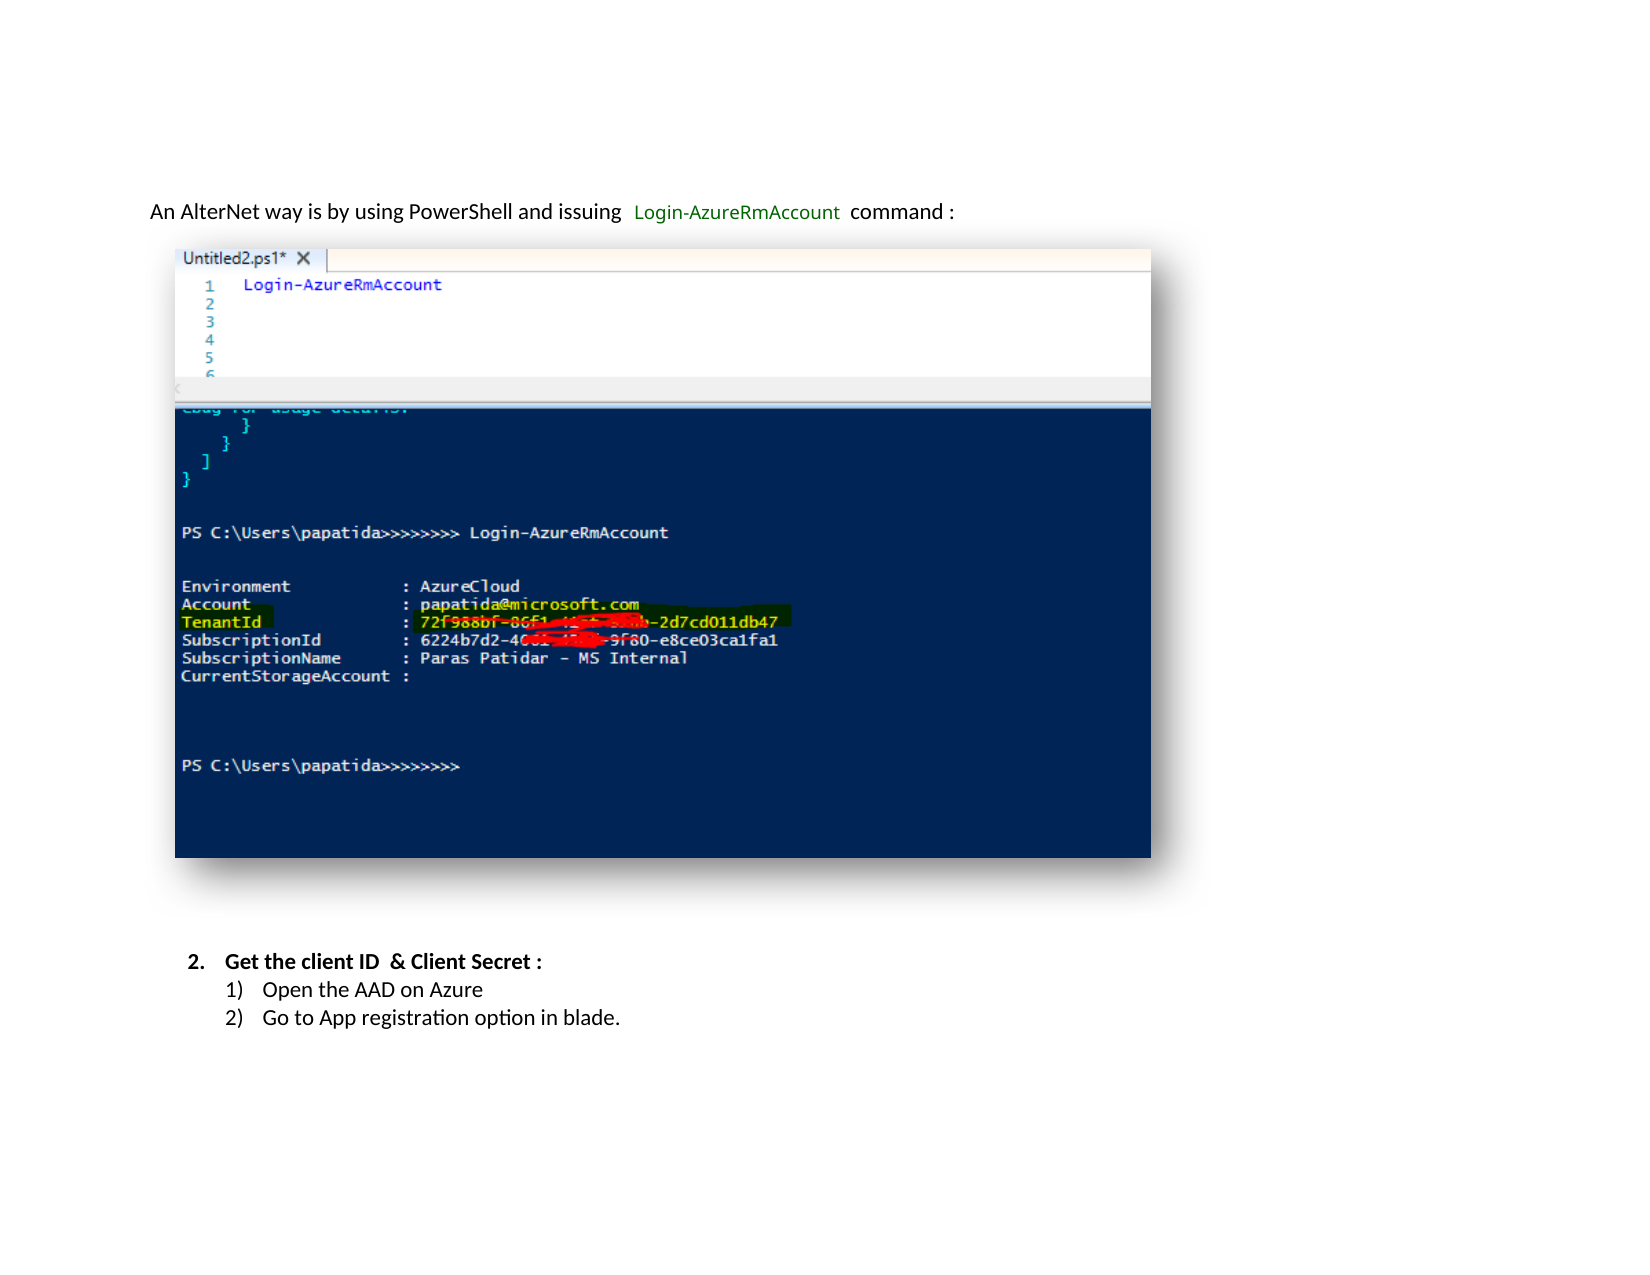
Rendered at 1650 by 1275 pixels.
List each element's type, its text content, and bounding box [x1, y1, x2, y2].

picture [175, 249, 1151, 858]
list Open the AAD on Azure [225, 975, 1500, 1003]
text An AlterNet way is by using PowerShell and issuing Login-AzureRmAccount command : [150, 197, 1500, 225]
list Go to App registration option in blade. [225, 1003, 1500, 1031]
list Get the client ID & Client Secret : [187, 947, 1500, 975]
